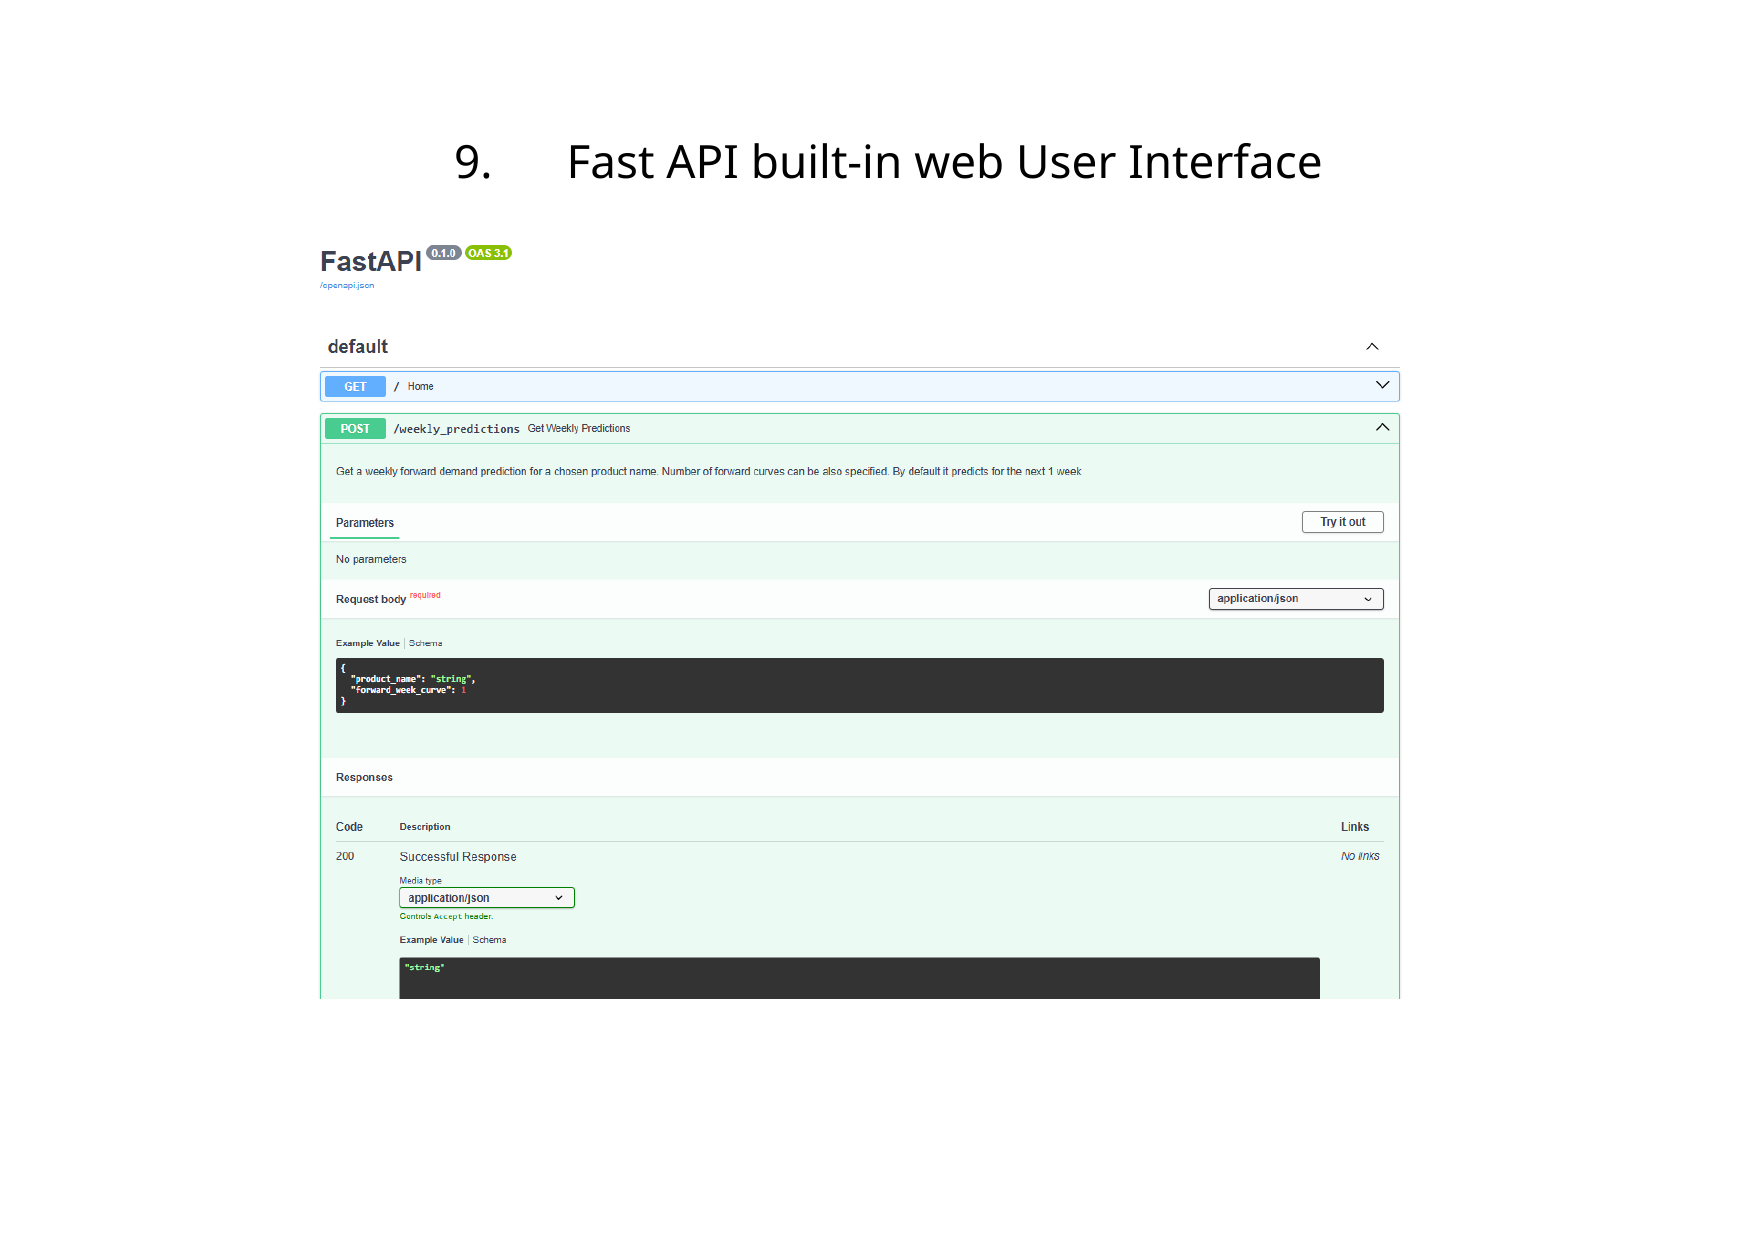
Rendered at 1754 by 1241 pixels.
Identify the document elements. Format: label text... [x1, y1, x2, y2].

list Fast API built-in web User Interface [111, 130, 1665, 192]
picture [295, 213, 1444, 999]
